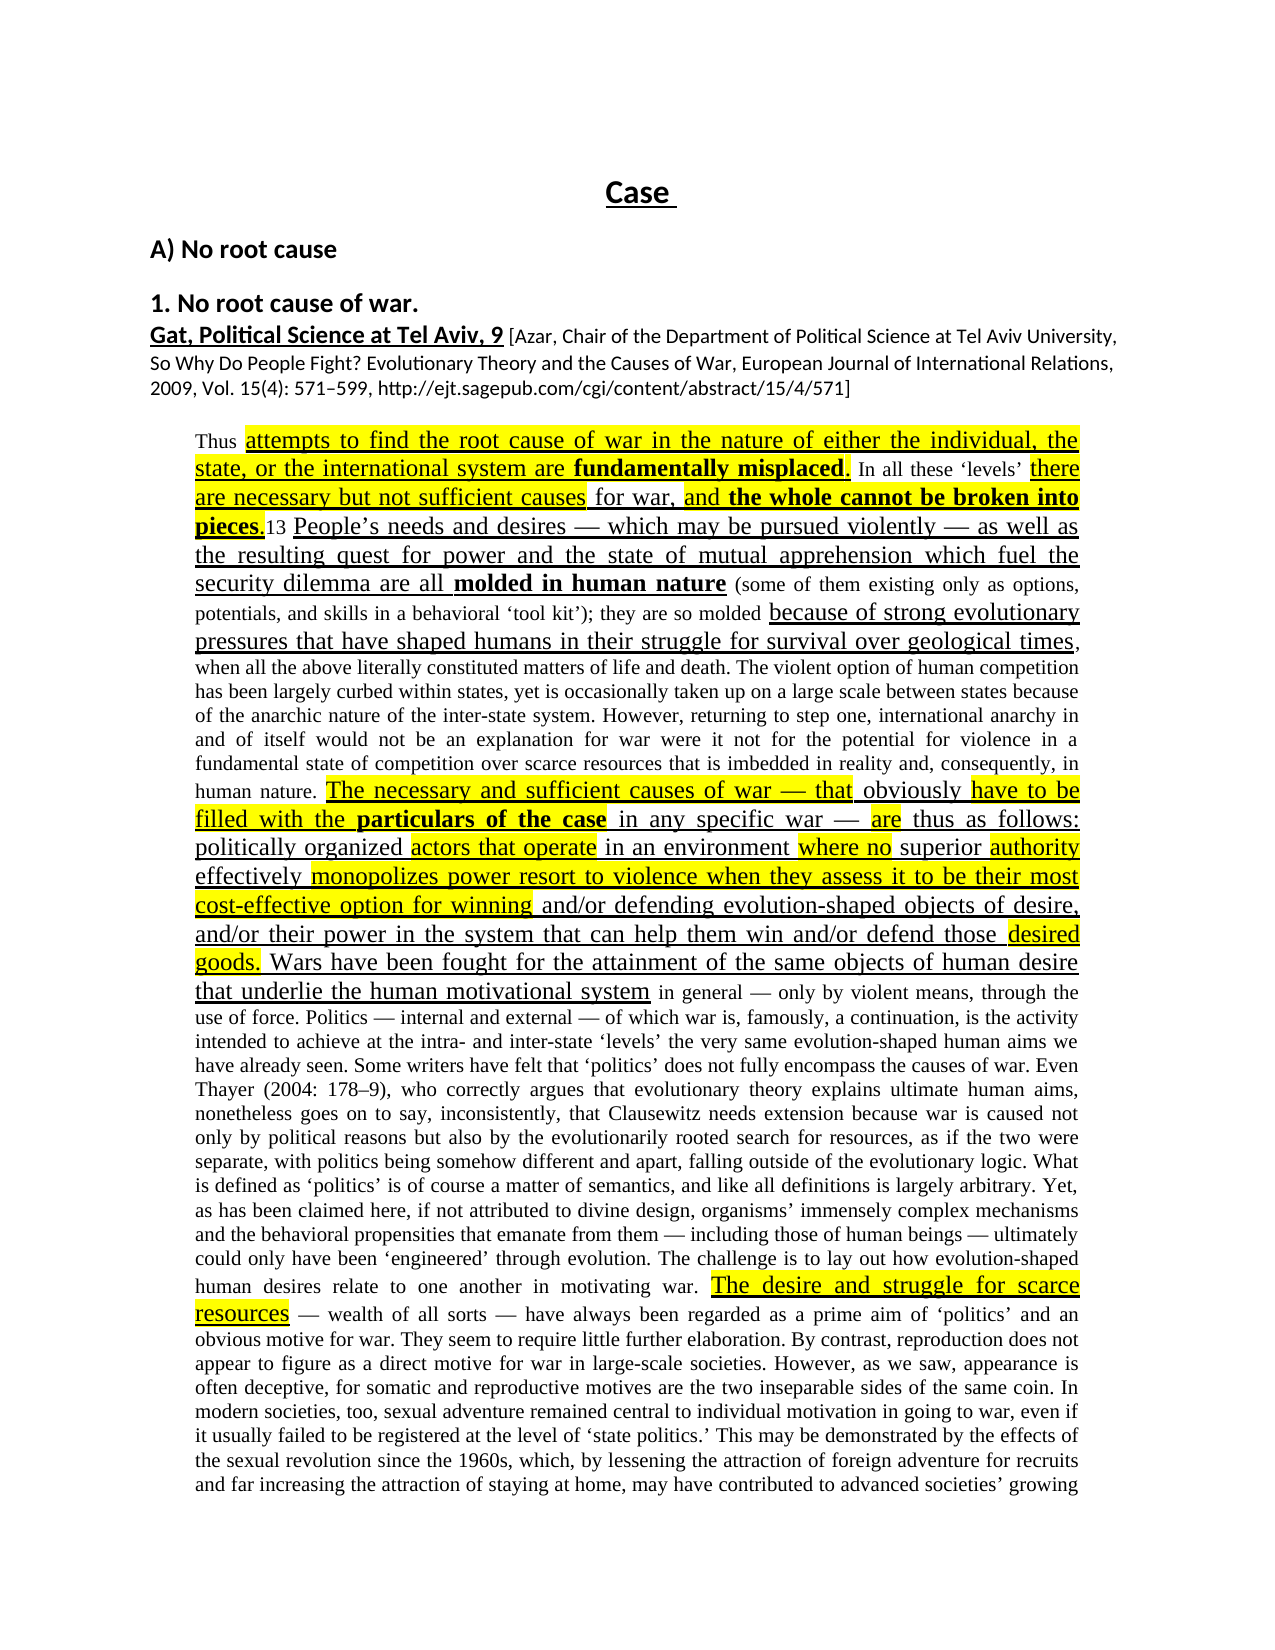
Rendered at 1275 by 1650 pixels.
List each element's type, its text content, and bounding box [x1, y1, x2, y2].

subtitle A) No root cause [150, 232, 1125, 265]
subtitle Case [150, 171, 1125, 212]
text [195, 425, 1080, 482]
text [195, 945, 1080, 1496]
subtitle 1. No root cause of war. [150, 286, 1125, 319]
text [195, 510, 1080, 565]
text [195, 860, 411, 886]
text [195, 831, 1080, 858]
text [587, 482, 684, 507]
text Gat, Political Science at Tel Aviv, 9 [Azar, Chair of the Department of Political Science at Tel Aviv University, So Why Do People Fight? Evolutionary Theory and the Causes of War, European Journal of International Relations, 2009, Vol. 15(4): 571–599, http://ejt.sagepub.com/cgi/content/abstract/15/4/571] [150, 319, 1125, 401]
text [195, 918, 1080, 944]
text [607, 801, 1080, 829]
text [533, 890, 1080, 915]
